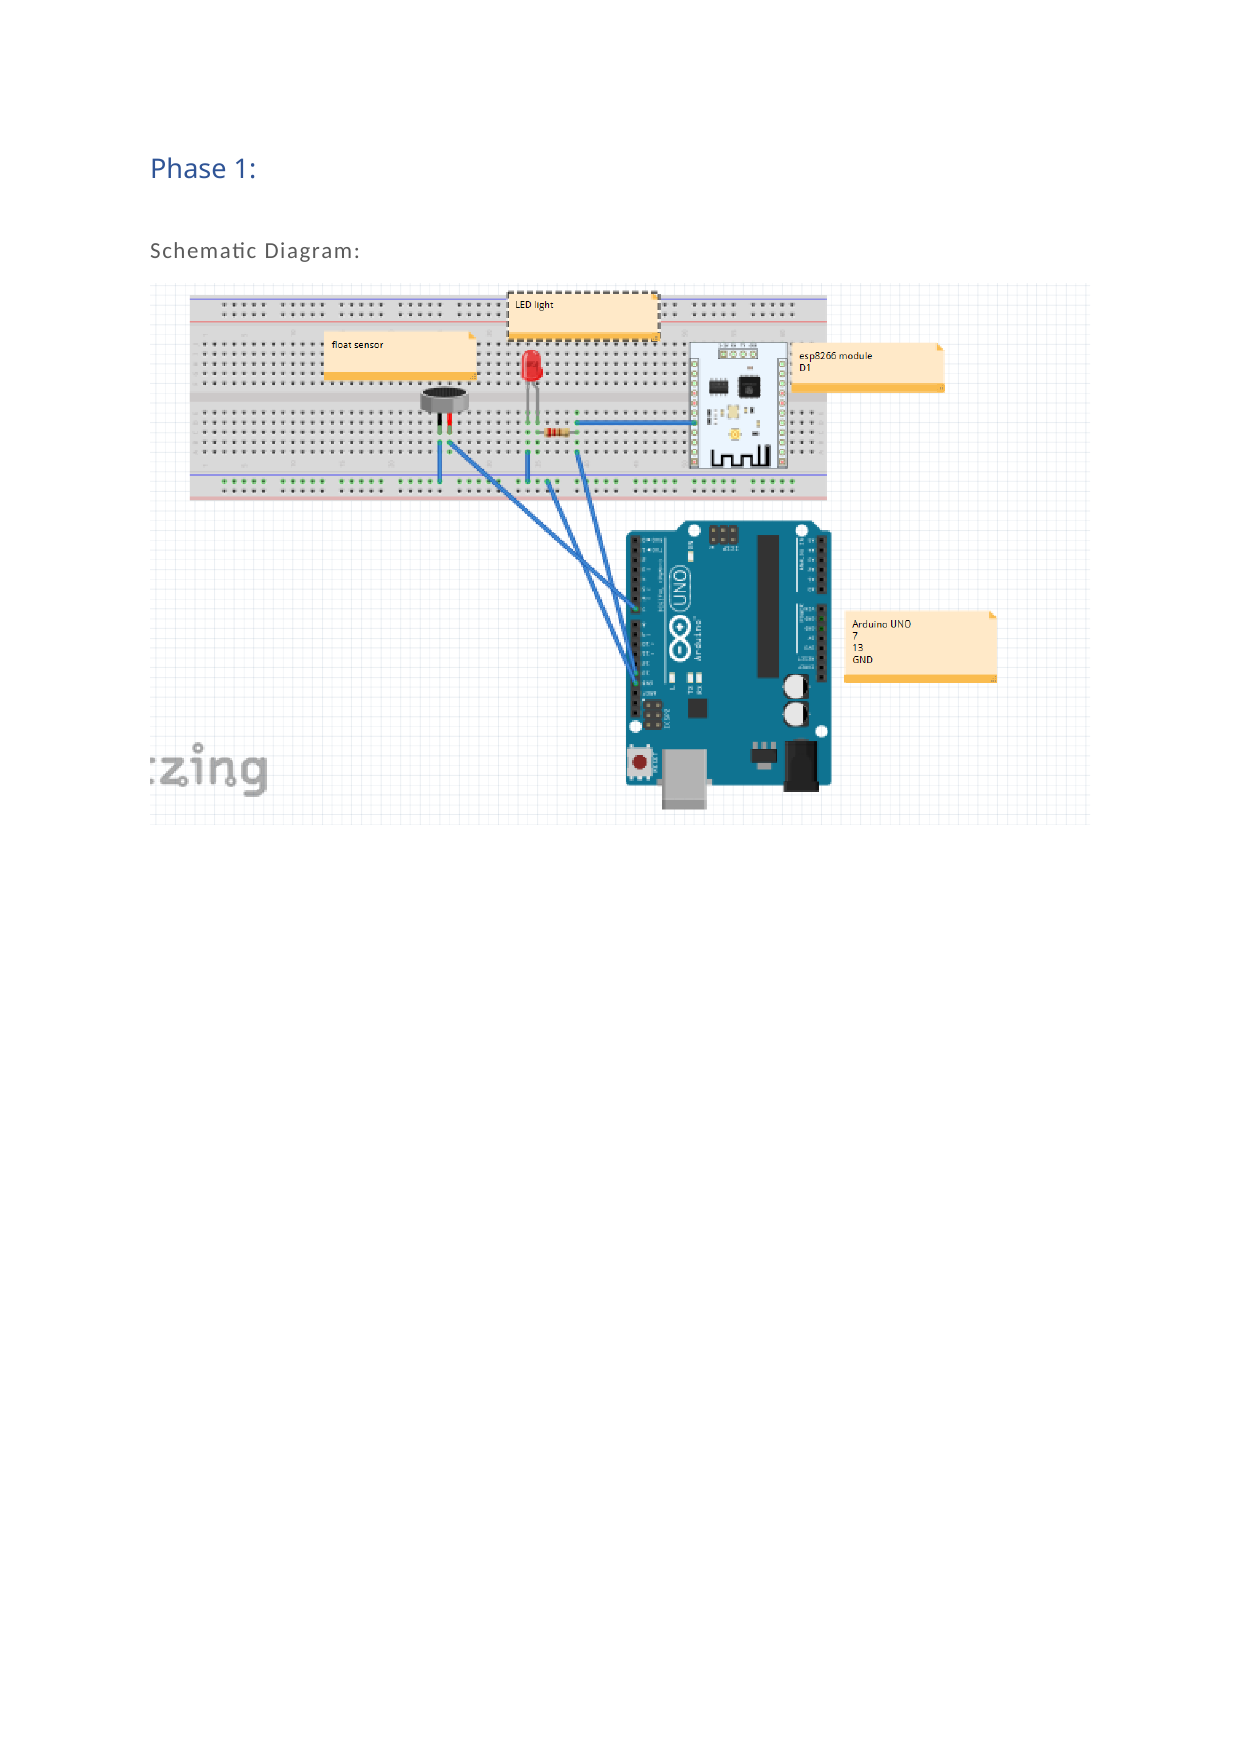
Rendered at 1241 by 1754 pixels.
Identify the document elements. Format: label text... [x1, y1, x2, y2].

subtitle Phase 1: [150, 150, 1090, 187]
subtitle Schematic Diagram: [150, 237, 1090, 265]
picture [150, 283, 1091, 825]
